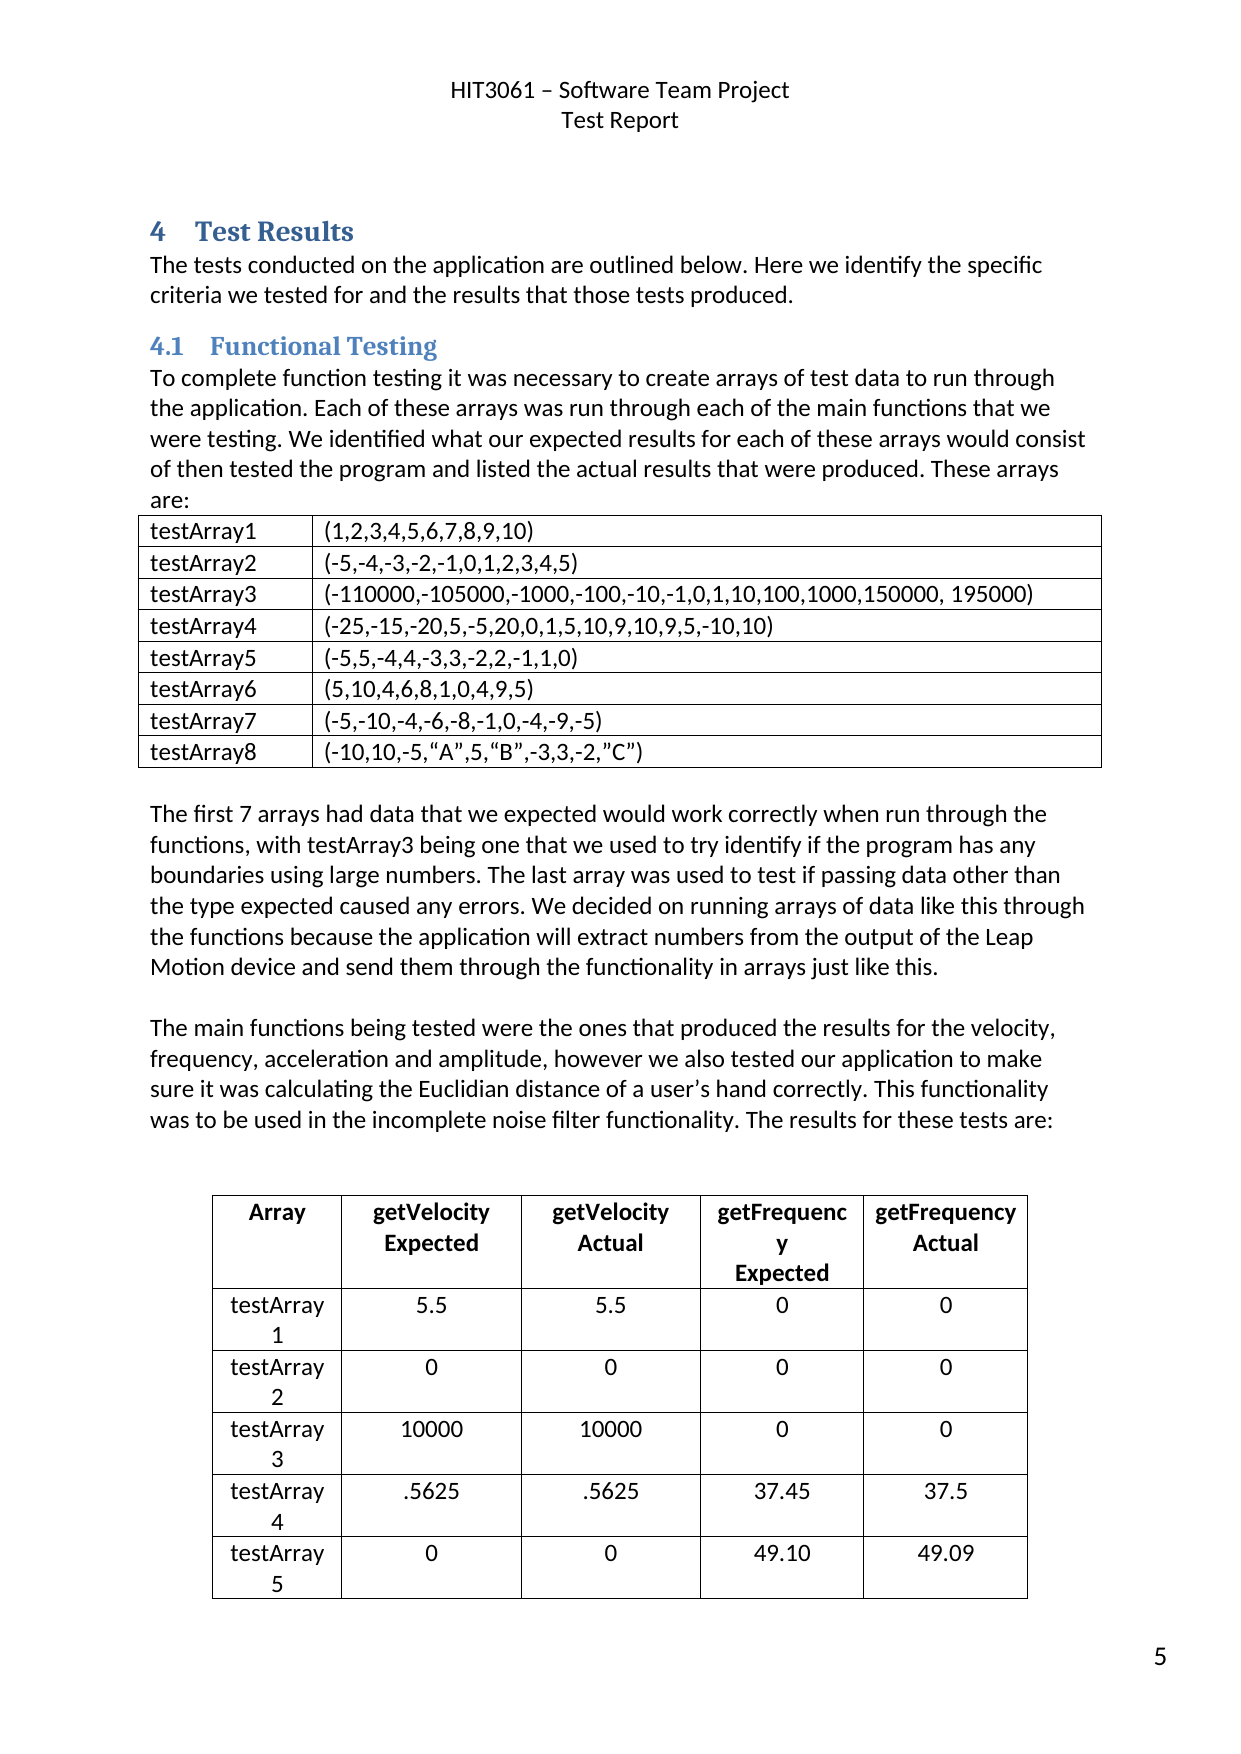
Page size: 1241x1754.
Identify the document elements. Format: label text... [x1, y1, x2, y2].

table_cell testArray3 [213, 1413, 341, 1474]
table_header getFrequency Expected [701, 1196, 863, 1288]
table_cell 37.5 [864, 1475, 1027, 1536]
table_cell 10000 [342, 1413, 521, 1474]
table_cell (-5,-4,-3,-2,-1,0,1,2,3,4,5) [313, 547, 1101, 578]
table_cell testArray2 [213, 1351, 341, 1412]
table_cell 0 [701, 1413, 863, 1474]
table_cell (-5,-10,-4,-6,-8,-1,0,-4,-9,-5) [313, 705, 1101, 735]
table_header getFrequency Actual [864, 1196, 1027, 1288]
table_cell 37.45 [701, 1475, 863, 1536]
table_header (1,2,3,4,5,6,7,8,9,10) [313, 516, 1101, 546]
table_header Array [213, 1196, 341, 1288]
table_cell 5.5 [522, 1289, 700, 1350]
table_cell 10000 [522, 1413, 700, 1474]
table_cell testArray8 [139, 736, 312, 767]
table_cell (5,10,4,6,8,1,0,4,9,5) [313, 673, 1101, 704]
table_cell testArray6 [139, 673, 312, 704]
table_cell 0 [864, 1289, 1027, 1350]
subtitle Test Results [150, 215, 1090, 249]
table_cell 0 [864, 1351, 1027, 1412]
table_cell 49.10 [701, 1537, 863, 1598]
subtitle Functional Testing [150, 331, 1090, 362]
table_cell 0 [342, 1537, 521, 1598]
text The first 7 arrays had data that we expected would work correctly when run through the functions, with testArray3 being one that we used to try identify if the program has any boundaries using large numbers. The last array was used to test if passing data other than the type expected caused any errors. We decided on running arrays of data like this through the functions because the application will extract numbers from the output of the Leap Motion device and send them through the functionality in arrays just like this. [150, 798, 1090, 982]
table_cell testArray7 [139, 705, 312, 735]
table_cell 0 [342, 1351, 521, 1412]
text To complete function testing it was necessary to create arrays of test data to run through the application. Each of these arrays was run through each of the main functions that we were testing. We identified what our expected results for each of these arrays would consist of then tested the program and listed the actual results that were produced. These arrays are: [150, 362, 1090, 514]
table_cell testArray4 [139, 610, 312, 641]
table_cell 49.09 [864, 1537, 1027, 1598]
table_cell 0 [701, 1289, 863, 1350]
text The main functions being tested were the ones that produced the results for the velocity, frequency, acceleration and amplitude, however we also tested our application to make sure it was calculating the Euclidian distance of a user’s hand correctly. This functionality was to be used in the incomplete noise filter functionality. The results for these tests are: [150, 1012, 1090, 1134]
table_cell 0 [522, 1351, 700, 1412]
table_cell (-110000,-105000,-1000,-100,-10,-1,0,1,10,100,1000,150000, 195000) [313, 579, 1101, 609]
table_header testArray1 [139, 516, 312, 546]
table_cell .5625 [522, 1475, 700, 1536]
table_cell (-10,10,-5,“A”,5,“B”,-3,3,-2,”C”) [313, 736, 1101, 767]
text The tests conducted on the application are outlined below. Here we identify the specific criteria we tested for and the results that those tests produced. [150, 249, 1090, 310]
table_cell .5625 [342, 1475, 521, 1536]
table_cell testArray4 [213, 1475, 341, 1536]
table_header getVelocity Actual [522, 1196, 700, 1288]
table_cell testArray1 [213, 1289, 341, 1350]
table_cell testArray5 [213, 1537, 341, 1598]
table_cell testArray5 [139, 642, 312, 672]
table_cell 0 [701, 1351, 863, 1412]
table_cell 0 [864, 1413, 1027, 1474]
table_cell testArray2 [139, 547, 312, 578]
table_cell testArray3 [139, 579, 312, 609]
table_header getVelocity Expected [342, 1196, 521, 1288]
table_cell (-5,5,-4,4,-3,3,-2,2,-1,1,0) [313, 642, 1101, 672]
table_cell 5.5 [342, 1289, 521, 1350]
table_cell (-25,-15,-20,5,-5,20,0,1,5,10,9,10,9,5,-10,10) [313, 610, 1101, 641]
table_cell 0 [522, 1537, 700, 1598]
